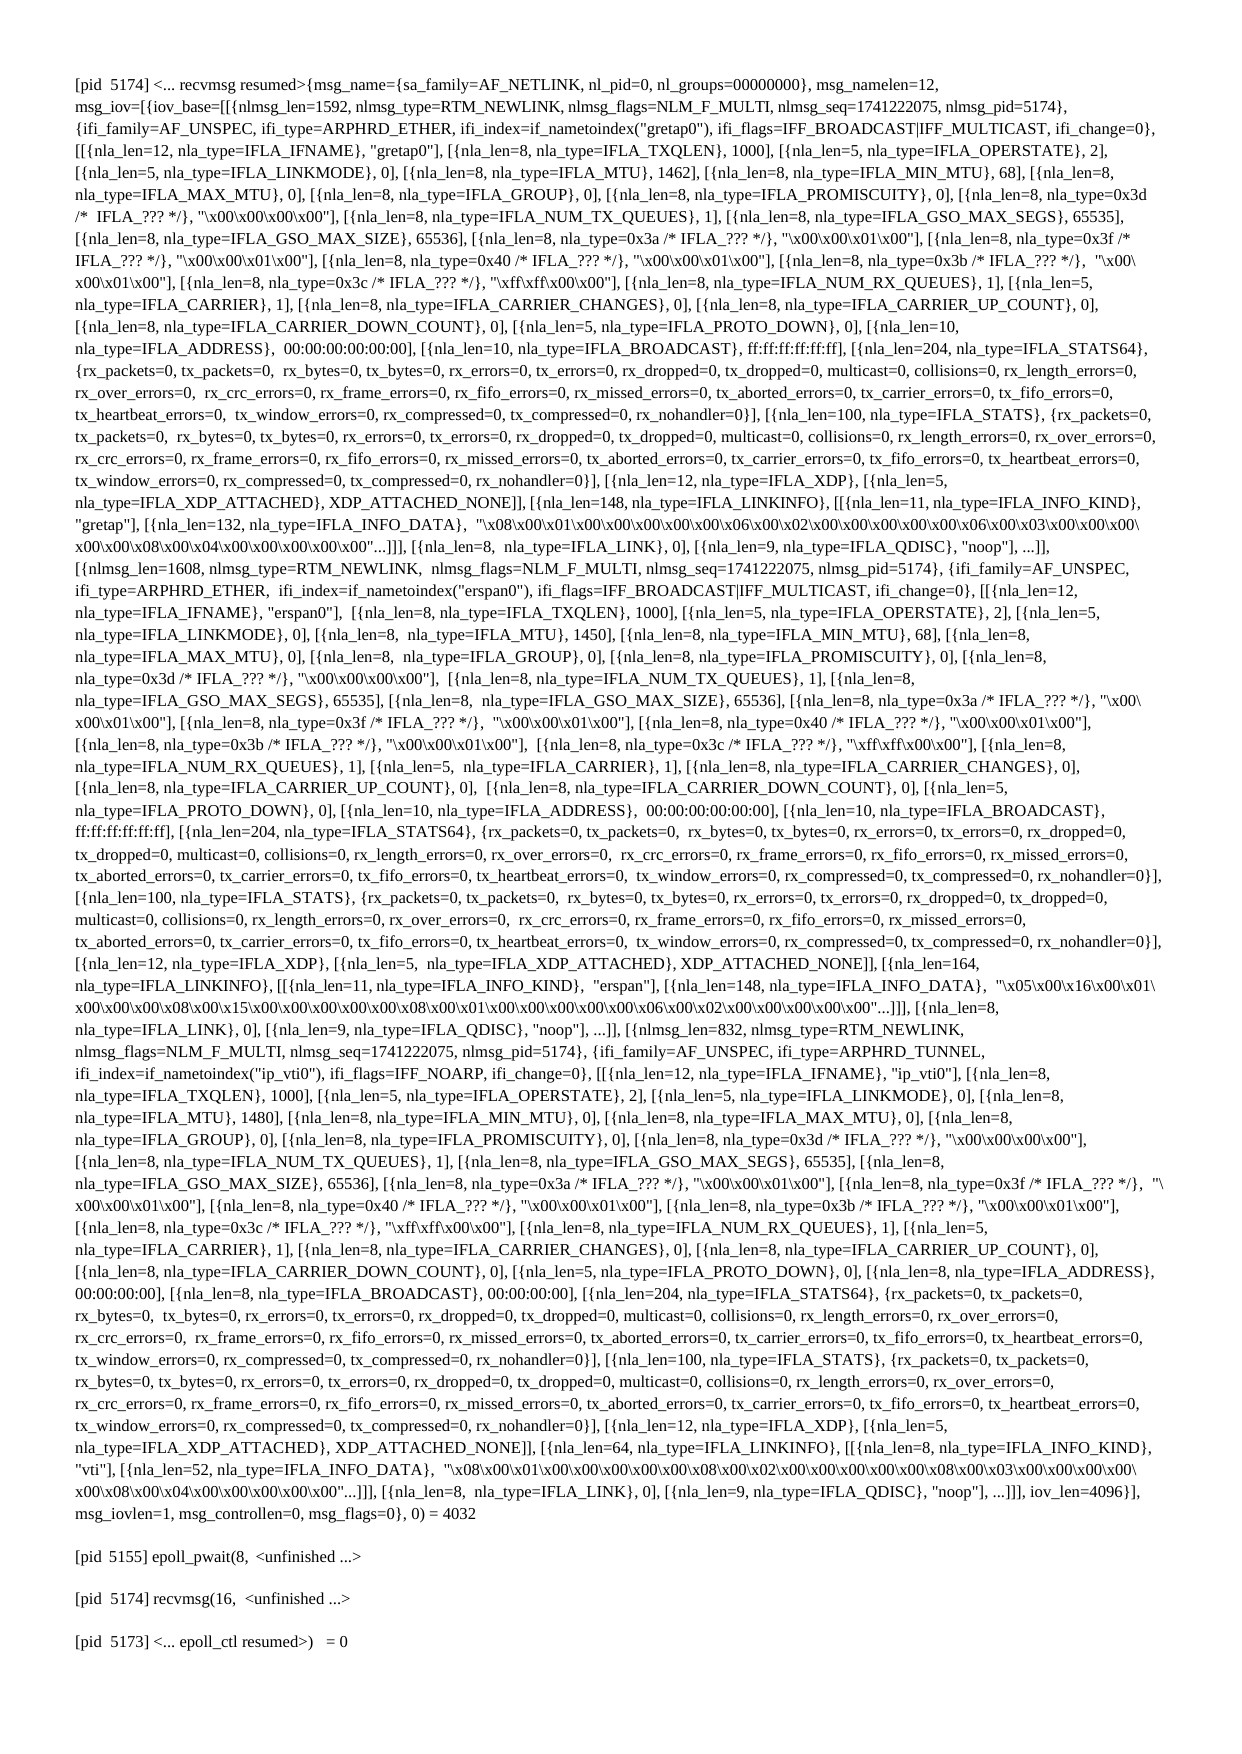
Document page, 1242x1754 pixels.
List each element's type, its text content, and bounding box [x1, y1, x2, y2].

text nla_type=IFLA_MTU}, 1480], [{nla_len=8, nla_type=IFLA_MIN_MTU}, 0], [{nla_len=8, nla_type=IFLA_MAX_MTU}, 0], [{nla_len=8, nla_type=IFLA_GROUP}, 0], [{nla_len=8, nla_type=IFLA_PROMISCUITY}, 0], [{nla_len=8, nla_type=0x3d /* IFLA_??? */}, "\x00\x00\x00\x00"], [{nla_len=8, nla_type=IFLA_NUM_TX_QUEUES}, 1], [{nla_len=8, nla_type=IFLA_GSO_MAX_SEGS}, 65535], [{nla_len=8, nla_type=IFLA_GSO_MAX_SIZE}, 65536], [{nla_len=8, nla_type=0x3a /* IFLA_??? */}, "\x00\x00\x01\x00"], [{nla_len=8, nla_type=0x3f /* IFLA_??? */}, "\x00\x00\x01\x00"], [{nla_len=8, nla_type=0x40 /* IFLA_??? */}, "\x00\x00\x01\x00"], [{nla_len=8, nla_type=0x3b /* IFLA_??? */}, "\x00\x00\x01\x00"], [{nla_len=8, nla_type=0x3c /* IFLA_??? */}, "\xff\xff\x00\x00"], [{nla_len=8, nla_type=IFLA_NUM_RX_QUEUES}, 1], [{nla_len=5, nla_type=IFLA_CARRIER}, 1], [{nla_len=8, nla_type=IFLA_CARRIER_CHANGES}, 0], [{nla_len=8, nla_type=IFLA_CARRIER_UP_COUNT}, 0], [{nla_len=8, nla_type=IFLA_CARRIER_DOWN_COUNT}, 0], [{nla_len=5, nla_type=IFLA_PROTO_DOWN}, 0], [{nla_len=8, nla_type=IFLA_ADDRESS}, 00:00:00:00], [{nla_len=8, nla_type=IFLA_BROADCAST}, 00:00:00:00], [{nla_len=204, nla_type=IFLA_STATS64}, {rx_packets=0, tx_packets=0, rx_bytes=0, tx_bytes=0, rx_errors=0, tx_errors=0, rx_dropped=0, tx_dropped=0, multicast=0, collisions=0, rx_length_errors=0, rx_over_errors=0, rx_crc_errors=0, rx_frame_errors=0, rx_fifo_errors=0, rx_missed_errors=0, tx_aborted_errors=0, tx_carrier_errors=0, tx_fifo_errors=0, tx_heartbeat_errors=0, tx_window_errors=0, rx_compressed=0, tx_compressed=0, rx_nohandler=0}], [{nla_len=100, nla_type=IFLA_STATS}, {rx_packets=0, tx_packets=0, rx_bytes=0, tx_bytes=0, rx_errors=0, tx_errors=0, rx_dropped=0, tx_dropped=0, multicast=0, collisions=0, rx_length_errors=0, rx_over_errors=0, rx_crc_errors=0, rx_frame_errors=0, rx_fifo_errors=0, rx_missed_errors=0, tx_aborted_errors=0, tx_carrier_errors=0, tx_fifo_errors=0, tx_heartbeat_errors=0, tx_window_errors=0, rx_compressed=0, tx_compressed=0, rx_nohandler=0}], [{nla_len=12, nla_type=IFLA_XDP}, [{nla_len=5, nla_type=IFLA_XDP_ATTACHED}, XDP_ATTACHED_NONE]], [{nla_len=64, nla_type=IFLA_LINKINFO}, [[{nla_len=8, nla_type=IFLA_INFO_KIND}, "vti"], [{nla_len=52, nla_type=IFLA_INFO_DATA}, "\x08\x00\x01\x00\x00\x00\x00\x00\x08\x00\x02\x00\x00\x00\x00\x00\x08\x00\x03\x00\x00\x00\x00\x00\x08\x00\x04\x00\x00\x00\x00\x00"...]]], [{nla_len=8, nla_type=IFLA_LINK}, 0], [{nla_len=9, nla_type=IFLA_QDISC}, "noop"], ...]]], iov_len=4096}], msg_iovlen=1, msg_controllen=0, msg_flags=0}, 0) = 4032 [75, 1108, 1163, 1523]
text [pid 5174] <... recvmsg resumed>{msg_name={sa_family=AF_NETLINK, nl_pid=0, nl_groups=00000000}, msg_namelen=12, msg_iov=[{iov_base=[[{nlmsg_len=1592, nlmsg_type=RTM_NEWLINK, nlmsg_flags=NLM_F_MULTI, nlmsg_seq=1741222075, nlmsg_pid=5174}, [75, 75, 1183, 116]
text [pid 5155] epoll_pwait(8, <unfinished ...> [pid 5174] recvmsg(16, <unfinished ...> [pid 5173] <... epoll_ctl resumed>) = 0 [75, 1546, 373, 1651]
text {ifi_family=AF_UNSPEC, ifi_type=ARPHRD_ETHER, ifi_index=if_nametoindex("gretap0"), ifi_flags=IFF_BROADCAST|IFF_MULTICAST, ifi_change=0}, [[{nla_len=12, nla_type=IFLA_IFNAME}, "gretap0"], [{nla_len=8, nla_type=IFLA_TXQLEN}, 1000], [{nla_len=5, nla_type=IFLA_OPERSTATE}, 2], [{nla_len=5, nla_type=IFLA_LINKMODE}, 0], [{nla_len=8, nla_type=IFLA_MTU}, 1462], [{nla_len=8, nla_type=IFLA_MIN_MTU}, 68], [{nla_len=8, nla_type=IFLA_MAX_MTU}, 0], [{nla_len=8, nla_type=IFLA_GROUP}, 0], [{nla_len=8, nla_type=IFLA_PROMISCUITY}, 0], [{nla_len=8, nla_type=0x3d /* IFLA_??? */}, "\x00\x00\x00\x00"], [{nla_len=8, nla_type=IFLA_NUM_TX_QUEUES}, 1], [{nla_len=8, nla_type=IFLA_GSO_MAX_SEGS}, 65535], [{nla_len=8, nla_type=IFLA_GSO_MAX_SIZE}, 65536], [{nla_len=8, nla_type=0x3a /* IFLA_??? */}, "\x00\x00\x01\x00"], [{nla_len=8, nla_type=0x3f /* IFLA_??? */}, "\x00\x00\x01\x00"], [{nla_len=8, nla_type=0x40 /* IFLA_??? */}, "\x00\x00\x01\x00"], [{nla_len=8, nla_type=0x3b /* IFLA_??? */}, "\x00\x00\x01\x00"], [{nla_len=8, nla_type=0x3c /* IFLA_??? */}, "\xff\xff\x00\x00"], [{nla_len=8, nla_type=IFLA_NUM_RX_QUEUES}, 1], [{nla_len=5, nla_type=IFLA_CARRIER}, 1], [{nla_len=8, nla_type=IFLA_CARRIER_CHANGES}, 0], [{nla_len=8, nla_type=IFLA_CARRIER_UP_COUNT}, 0], [{nla_len=8, nla_type=IFLA_CARRIER_DOWN_COUNT}, 0], [{nla_len=5, nla_type=IFLA_PROTO_DOWN}, 0], [{nla_len=10, nla_type=IFLA_ADDRESS}, 00:00:00:00:00:00], [{nla_len=10, nla_type=IFLA_BROADCAST}, ff:ff:ff:ff:ff:ff], [{nla_len=204, nla_type=IFLA_STATS64}, {rx_packets=0, tx_packets=0, rx_bytes=0, tx_bytes=0, rx_errors=0, tx_errors=0, rx_dropped=0, tx_dropped=0, multicast=0, collisions=0, rx_length_errors=0, rx_over_errors=0, rx_crc_errors=0, rx_frame_errors=0, rx_fifo_errors=0, rx_missed_errors=0, tx_aborted_errors=0, tx_carrier_errors=0, tx_fifo_errors=0, tx_heartbeat_errors=0, tx_window_errors=0, rx_compressed=0, tx_compressed=0, rx_nohandler=0}], [{nla_len=100, nla_type=IFLA_STATS}, {rx_packets=0, tx_packets=0, rx_bytes=0, tx_bytes=0, rx_errors=0, tx_errors=0, rx_dropped=0, tx_dropped=0, multicast=0, collisions=0, rx_length_errors=0, rx_over_errors=0, rx_crc_errors=0, rx_frame_errors=0, rx_fifo_errors=0, rx_missed_errors=0, tx_aborted_errors=0, tx_carrier_errors=0, tx_fifo_errors=0, tx_heartbeat_errors=0, tx_window_errors=0, rx_compressed=0, tx_compressed=0, rx_nohandler=0}], [{nla_len=12, nla_type=IFLA_XDP}, [{nla_len=5, nla_type=IFLA_XDP_ATTACHED}, XDP_ATTACHED_NONE]], [{nla_len=148, nla_type=IFLA_LINKINFO}, [[{nla_len=11, nla_type=IFLA_INFO_KIND}, "gretap"], [{nla_len=132, nla_type=IFLA_INFO_DATA}, "\x08\x00\x01\x00\x00\x00\x00\x00\x06\x00\x02\x00\x00\x00\x00\x00\x06\x00\x03\x00\x00\x00\x00\x00\x08\x00\x04\x00\x00\x00\x00\x00"...]]], [{nla_len=8, nla_type=IFLA_LINK}, 0], [{nla_len=9, nla_type=IFLA_QDISC}, "noop"], ...]], [{nlmsg_len=1608, nlmsg_type=RTM_NEWLINK, nlmsg_flags=NLM_F_MULTI, nlmsg_seq=1741222075, nlmsg_pid=5174}, {ifi_family=AF_UNSPEC, ifi_type=ARPHRD_ETHER, ifi_index=if_nametoindex("erspan0"), ifi_flags=IFF_BROADCAST|IFF_MULTICAST, ifi_change=0}, [[{nla_len=12, nla_type=IFLA_IFNAME}, "erspan0"], [{nla_len=8, nla_type=IFLA_TXQLEN}, 1000], [{nla_len=5, nla_type=IFLA_OPERSTATE}, 2], [{nla_len=5, nla_type=IFLA_LINKMODE}, 0], [{nla_len=8, nla_type=IFLA_MTU}, 1450], [{nla_len=8, nla_type=IFLA_MIN_MTU}, 68], [{nla_len=8, nla_type=IFLA_MAX_MTU}, 0], [{nla_len=8, nla_type=IFLA_GROUP}, 0], [{nla_len=8, nla_type=IFLA_PROMISCUITY}, 0], [{nla_len=8, nla_type=0x3d /* IFLA_??? */}, "\x00\x00\x00\x00"], [{nla_len=8, nla_type=IFLA_NUM_TX_QUEUES}, 1], [{nla_len=8, nla_type=IFLA_GSO_MAX_SEGS}, 65535], [{nla_len=8, nla_type=IFLA_GSO_MAX_SIZE}, 65536], [{nla_len=8, nla_type=0x3a /* IFLA_??? */}, "\x00\x00\x01\x00"], [{nla_len=8, nla_type=0x3f /* IFLA_??? */}, "\x00\x00\x01\x00"], [{nla_len=8, nla_type=0x40 /* IFLA_??? */}, "\x00\x00\x01\x00"], [{nla_len=8, nla_type=0x3b /* IFLA_??? */}, "\x00\x00\x01\x00"], [{nla_len=8, nla_type=0x3c /* IFLA_??? */}, "\xff\xff\x00\x00"], [{nla_len=8, nla_type=IFLA_NUM_RX_QUEUES}, 1], [{nla_len=5, nla_type=IFLA_CARRIER}, 1], [{nla_len=8, nla_type=IFLA_CARRIER_CHANGES}, 0], [{nla_len=8, nla_type=IFLA_CARRIER_UP_COUNT}, 0], [{nla_len=8, nla_type=IFLA_CARRIER_DOWN_COUNT}, 0], [{nla_len=5, nla_type=IFLA_PROTO_DOWN}, 0], [{nla_len=10, nla_type=IFLA_ADDRESS}, 00:00:00:00:00:00], [{nla_len=10, nla_type=IFLA_BROADCAST}, ff:ff:ff:ff:ff:ff], [{nla_len=204, nla_type=IFLA_STATS64}, {rx_packets=0, tx_packets=0, rx_bytes=0, tx_bytes=0, rx_errors=0, tx_errors=0, rx_dropped=0, tx_dropped=0, multicast=0, collisions=0, rx_length_errors=0, rx_over_errors=0, rx_crc_errors=0, rx_frame_errors=0, rx_fifo_errors=0, rx_missed_errors=0, tx_aborted_errors=0, tx_carrier_errors=0, tx_fifo_errors=0, tx_heartbeat_errors=0, tx_window_errors=0, rx_compressed=0, tx_compressed=0, rx_nohandler=0}], [{nla_len=100, nla_type=IFLA_STATS}, {rx_packets=0, tx_packets=0, rx_bytes=0, tx_bytes=0, rx_errors=0, tx_errors=0, rx_dropped=0, tx_dropped=0, multicast=0, collisions=0, rx_length_errors=0, rx_over_errors=0, rx_crc_errors=0, rx_frame_errors=0, rx_fifo_errors=0, rx_missed_errors=0, tx_aborted_errors=0, tx_carrier_errors=0, tx_fifo_errors=0, tx_heartbeat_errors=0, tx_window_errors=0, rx_compressed=0, tx_compressed=0, rx_nohandler=0}], [{nla_len=12, nla_type=IFLA_XDP}, [{nla_len=5, nla_type=IFLA_XDP_ATTACHED}, XDP_ATTACHED_NONE]], [{nla_len=164, nla_type=IFLA_LINKINFO}, [[{nla_len=11, nla_type=IFLA_INFO_KIND}, "erspan"], [{nla_len=148, nla_type=IFLA_INFO_DATA}, "\x05\x00\x16\x00\x01\x00\x00\x00\x08\x00\x15\x00\x00\x00\x00\x00\x08\x00\x01\x00\x00\x00\x00\x00\x06\x00\x02\x00\x00\x00\x00\x00"...]]], [{nla_len=8, nla_type=IFLA_LINK}, 0], [{nla_len=9, nla_type=IFLA_QDISC}, "noop"], ...]], [{nlmsg_len=832, nlmsg_type=RTM_NEWLINK, nlmsg_flags=NLM_F_MULTI, nlmsg_seq=1741222075, nlmsg_pid=5174}, {ifi_family=AF_UNSPEC, ifi_type=ARPHRD_TUNNEL, ifi_index=if_nametoindex("ip_vti0"), ifi_flags=IFF_NOARP, ifi_change=0}, [[{nla_len=12, nla_type=IFLA_IFNAME}, "ip_vti0"], [{nla_len=8, nla_type=IFLA_TXQLEN}, 1000], [{nla_len=5, nla_type=IFLA_OPERSTATE}, 2], [{nla_len=5, nla_type=IFLA_LINKMODE}, 0], [{nla_len=8, [75, 119, 1163, 1105]
